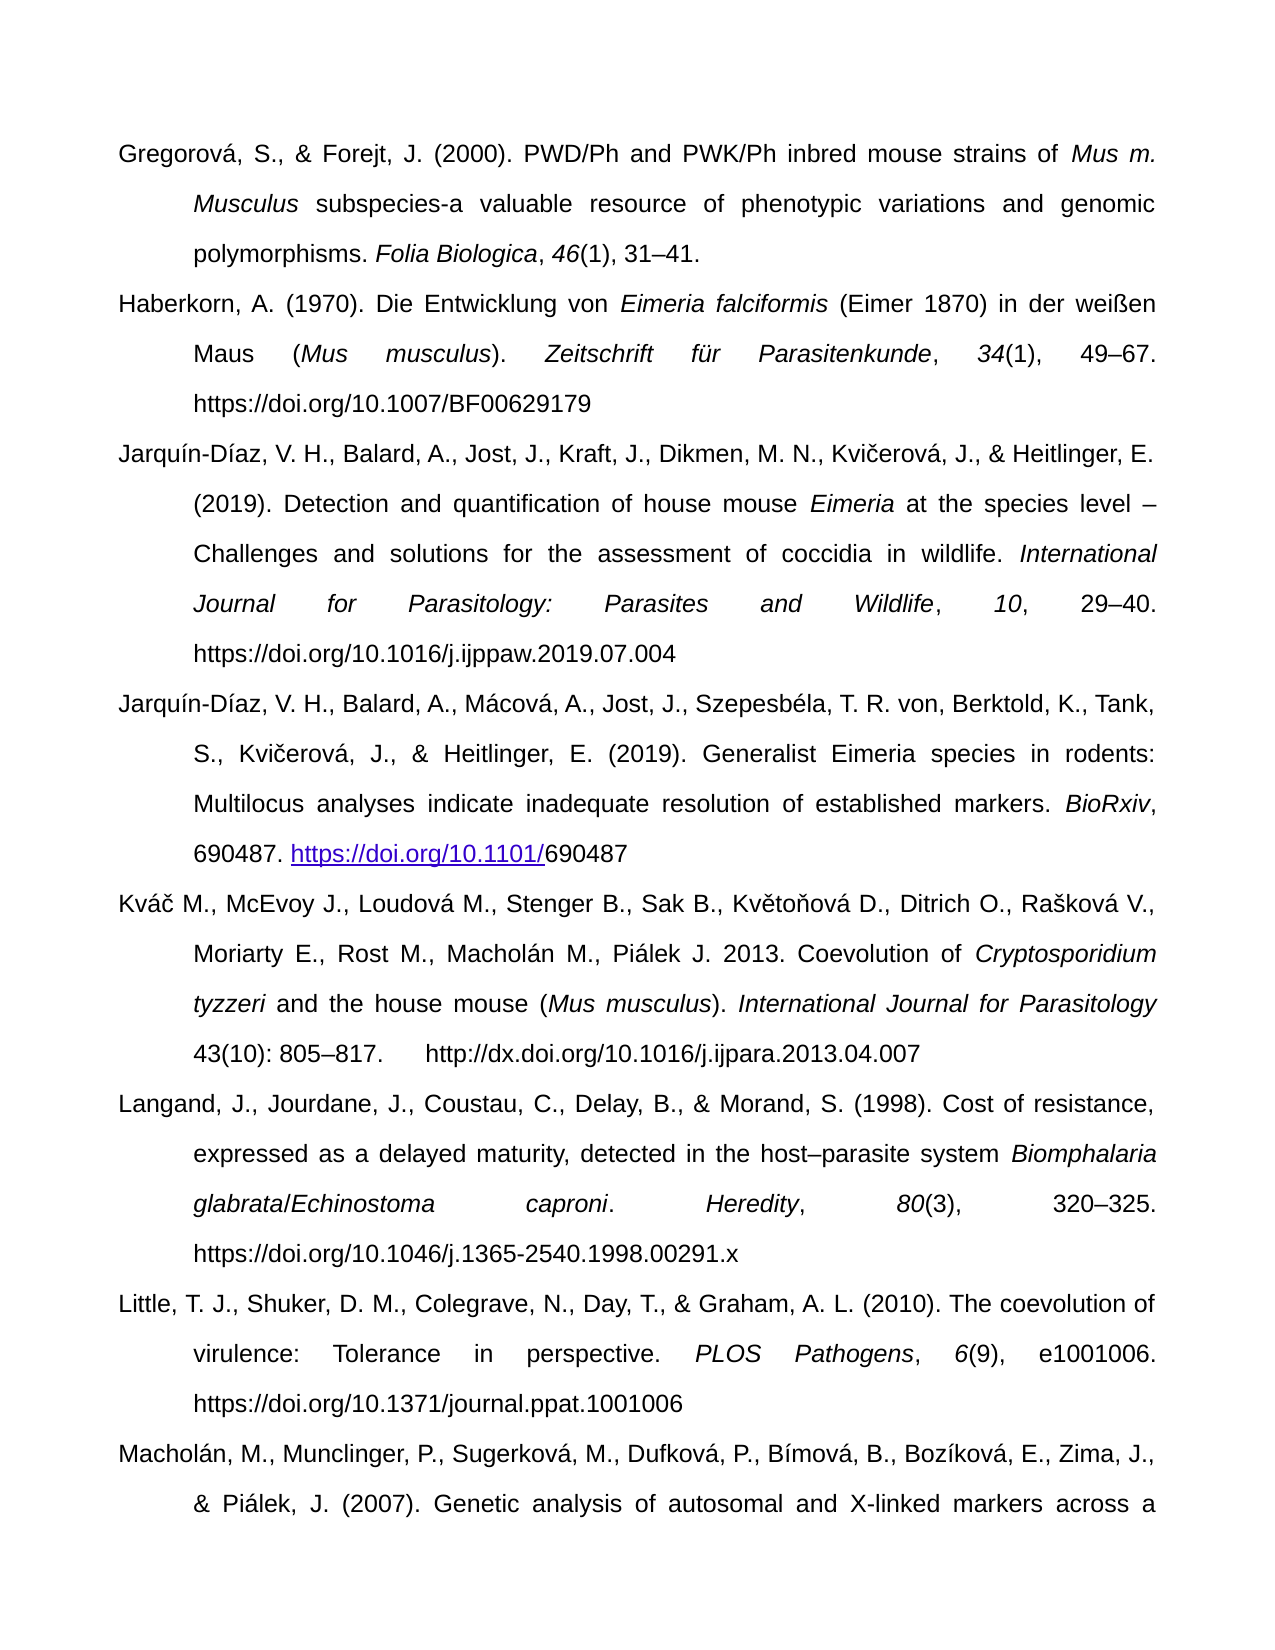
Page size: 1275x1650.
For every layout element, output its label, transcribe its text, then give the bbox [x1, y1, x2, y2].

text Jarquín-Díaz, V. H., Balard, A., Mácová, A., Jost, J., Szepesbéla, T. R. von, Berktold, K., Tank, S., Kvičerová, J., & Heitlinger, E. (2019). Generalist Eimeria species in rodents: Multilocus analyses indicate inadequate resolution of established markers. BioRxiv, 690487. https://doi.org/10.1101/690487 [118, 668, 1157, 868]
text Kváč M., McEvoy J., Loudová M., Stenger B., Sak B., Květoňová D., Ditrich O., Rašková V., Moriarty E., Rost M., Macholán M., Piálek J. 2013. Coevolution of Cryptosporidium tyzzeri and the house mouse (Mus musculus). International Journal for Parasitology 43(10): 805–817. http://dx.doi.org/10.1016/j.ijpara.2013.04.007 [118, 868, 1157, 1068]
text Jarquín-Díaz, V. H., Balard, A., Jost, J., Kraft, J., Dikmen, M. N., Kvičerová, J., & Heitlinger, E. (2019). Detection and quantification of house mouse Eimeria at the species level – Challenges and solutions for the assessment of coccidia in wildlife. International Journal for Parasitology: Parasites and Wildlife, 10, 29–40. https://doi.org/10.1016/j.ijppaw.2019.07.004 [118, 418, 1157, 668]
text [118, 1418, 1157, 1518]
text Gregorová, S., & Forejt, J. (2000). PWD/Ph and PWK/Ph inbred mouse strains of Mus m. Musculus subspecies-a valuable resource of phenotypic variations and genomic polymorphisms. Folia Biologica, 46(1), 31–41. [118, 118, 1157, 268]
text Haberkorn, A. (1970). Die Entwicklung von Eimeria falciformis (Eimer 1870) in der weißen Maus (Mus musculus). Zeitschrift für Parasitenkunde, 34(1), 49–67. https://doi.org/10.1007/BF00629179 [118, 268, 1157, 418]
text Little, T. J., Shuker, D. M., Colegrave, N., Day, T., & Graham, A. L. (2010). The coevolution of virulence: Tolerance in perspective. PLOS Pathogens, 6(9), e1001006. https://doi.org/10.1371/journal.ppat.1001006 [118, 1268, 1157, 1418]
text Langand, J., Jourdane, J., Coustau, C., Delay, B., & Morand, S. (1998). Cost of resistance, expressed as a delayed maturity, detected in the host–parasite system Biomphalaria glabrata/Echinostoma caproni. Heredity, 80(3), 320–325. https://doi.org/10.1046/j.1365-2540.1998.00291.x [118, 1068, 1157, 1268]
